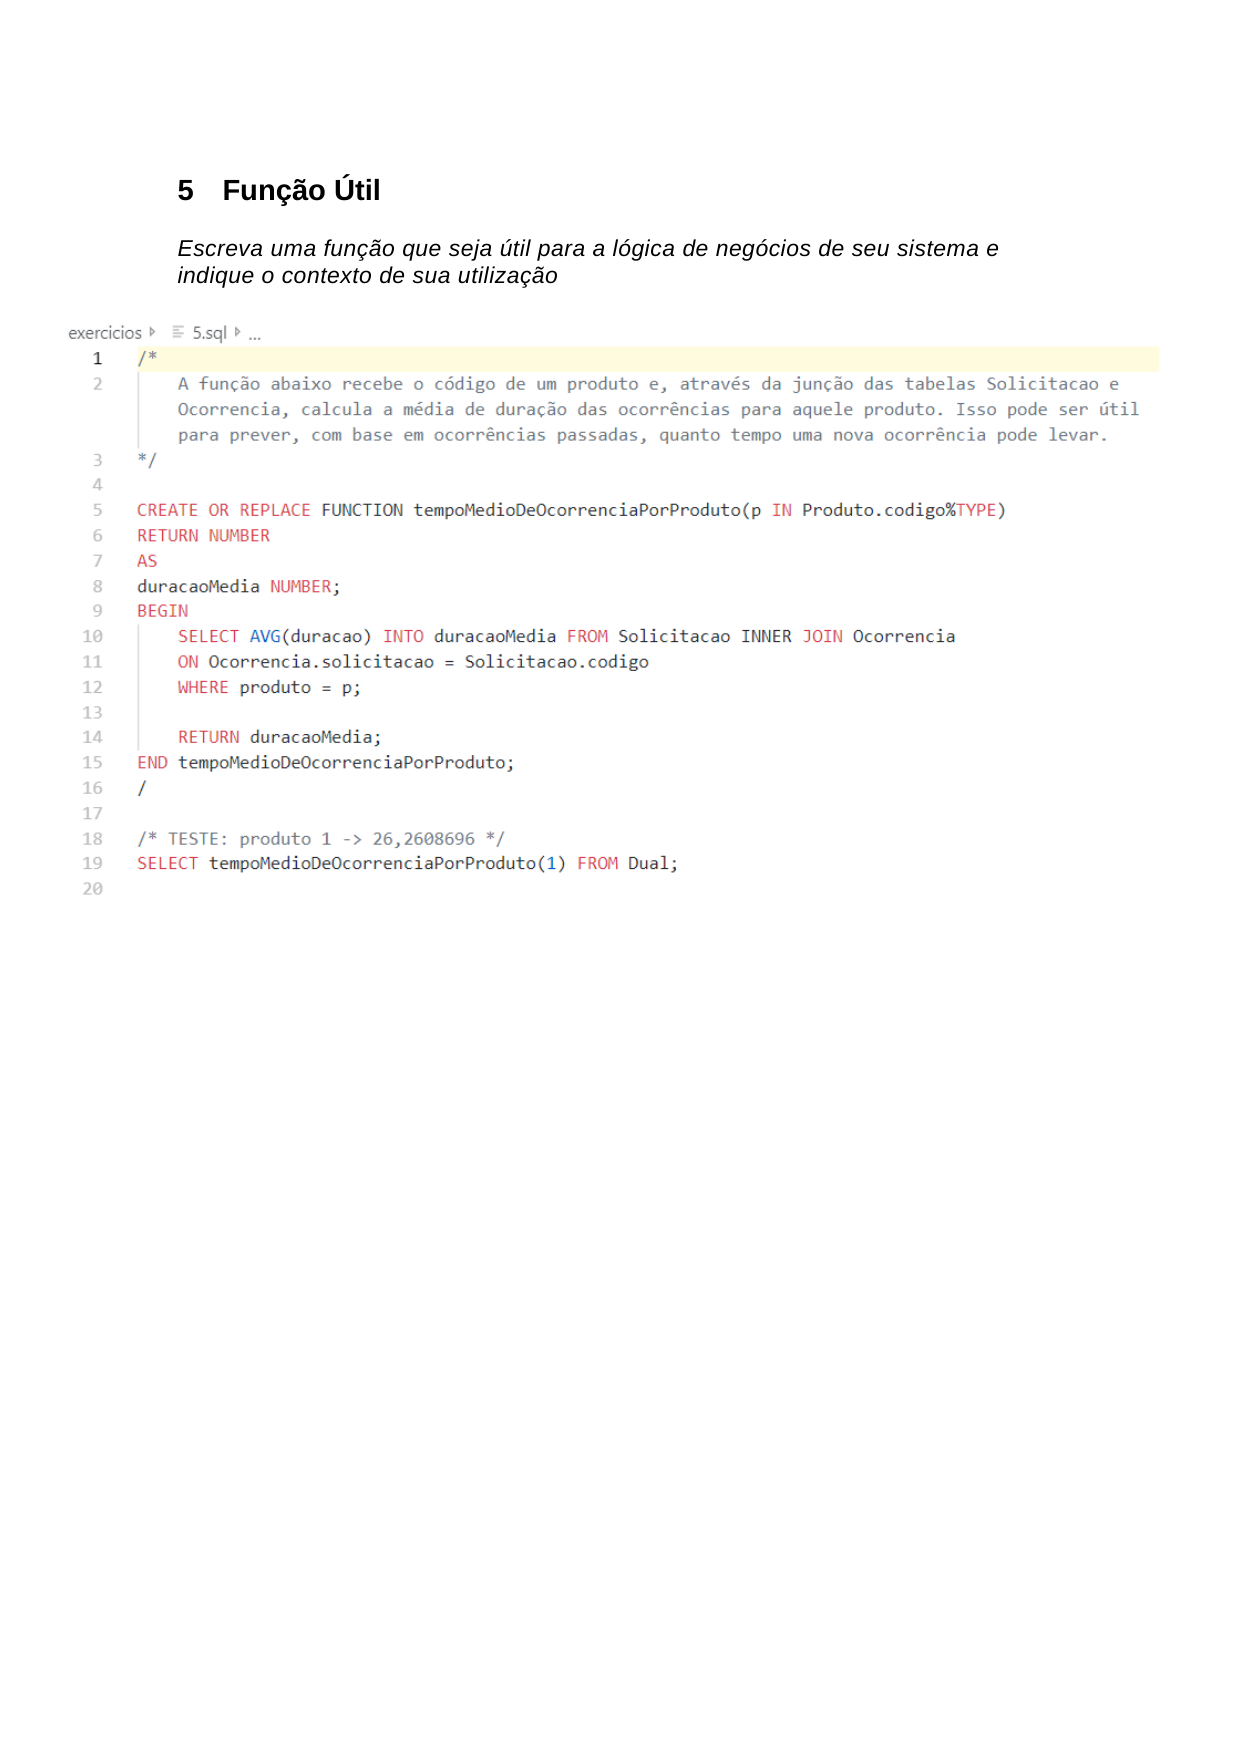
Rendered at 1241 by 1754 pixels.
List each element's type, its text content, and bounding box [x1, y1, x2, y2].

picture [59, 320, 1160, 909]
subtitle Função Útil [177, 173, 1063, 206]
text Escreva uma função que seja útil para a lógica de negócios de seu sistema e indique o contexto de sua utilização [177, 235, 1063, 288]
